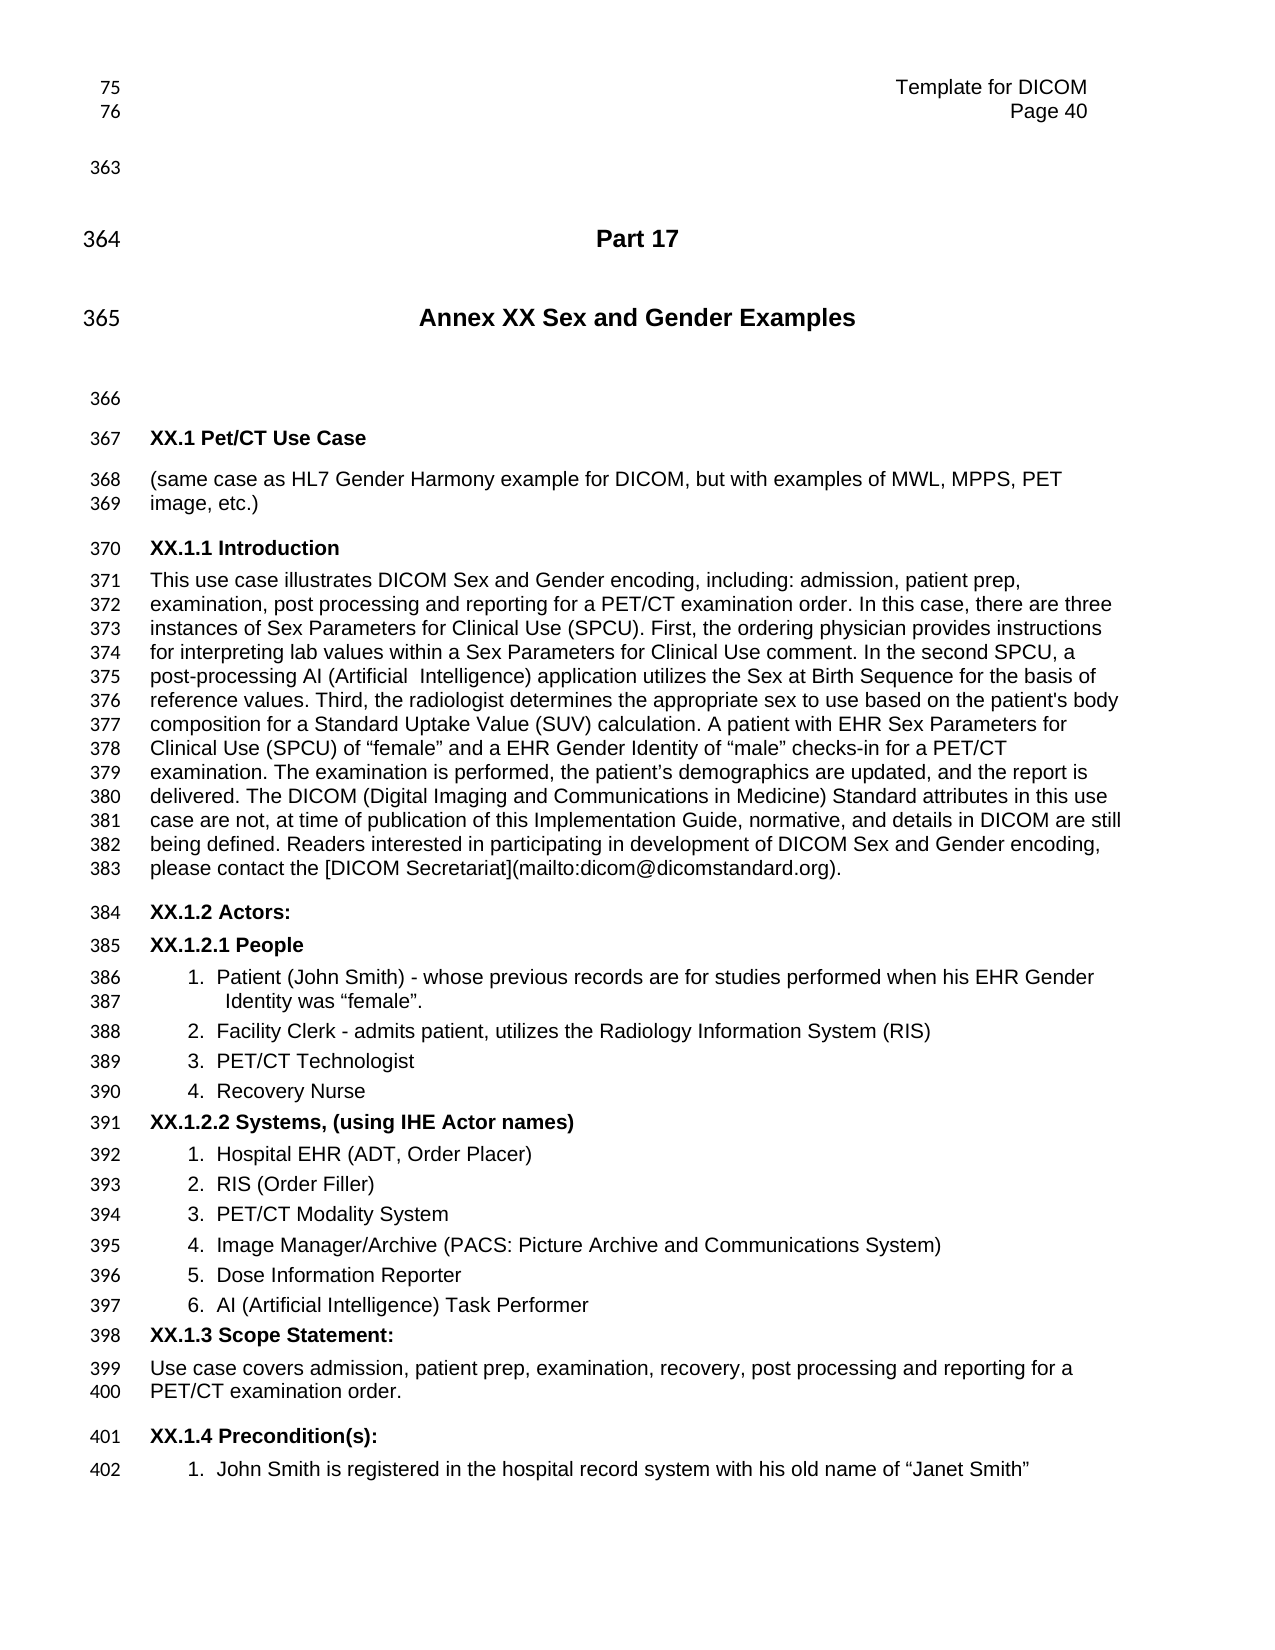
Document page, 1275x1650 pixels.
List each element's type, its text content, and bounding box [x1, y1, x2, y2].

text 2. RIS (Order Filler) [187, 1172, 1125, 1196]
text This use case illustrates DICOM Sex and Gender encoding, including: admission, patient prep, examination, post processing and reporting for a PET/CT examination order. In this case, there are three instances of Sex Parameters for Clinical Use (SPCU). First, the ordering physician provides instructions for interpreting lab values within a Sex Parameters for Clinical Use comment. In the second SPCU, a post-processing AI (Artificial Intelligence) application utilizes the Sex at Birth Sequence for the basis of reference values. Third, the radiologist determines the appropriate sex to use based on the patient's body composition for a Standard Uptake Value (SUV) calculation. A patient with EHR Sex Parameters for Clinical Use (SPCU) of “female” and a EHR Gender Identity of “male” checks-in for a PET/CT examination. The examination is performed, the patient’s demographics are updated, and the report is delivered. The DICOM (Digital Imaging and Communications in Medicine) Standard attributes in this use case are not, at time of publication of this Implementation Guide, normative, and details in DICOM are still being defined. Readers interested in participating in development of DICOM Sex and Gender encoding, please contact the [DICOM Secretariat](mailto:dicom@dicomstandard.org). [150, 568, 1125, 879]
subtitle XX.1.4 Precondition(s): [150, 1424, 1125, 1448]
text 6. AI (Artificial Intelligence) Task Performer [187, 1293, 1125, 1317]
text 3. PET/CT Modality System [187, 1202, 1125, 1226]
text 4. Image Manager/Archive (PACS: Picture Archive and Communications System) [187, 1232, 1125, 1256]
subtitle XX.1.2 Actors: [150, 900, 1125, 924]
subtitle XX.1.2.2 Systems, (using IHE Actor names) [150, 1109, 1125, 1133]
text 1. Patient (John Smith) - whose previous records are for studies performed when his EHR Gender Identity was “female”. [187, 965, 1125, 1013]
subtitle Annex XX Sex and Gender Examples [150, 303, 1125, 331]
text 4. Recovery Nurse [187, 1079, 1125, 1103]
text 1. Hospital EHR (ADT, Order Placer) [187, 1142, 1125, 1166]
text 1. John Smith is registered in the hospital record system with his old name of “Janet Smith” [187, 1456, 1125, 1480]
subtitle XX.1.3 Scope Statement: [150, 1323, 1125, 1347]
subtitle XX.1.1 Introduction [150, 536, 1125, 559]
text 5. Dose Information Reporter [187, 1263, 1125, 1287]
text 2. Facility Clerk - admits patient, utilizes the Radiology Information System (RIS) [187, 1019, 1125, 1043]
text 3. PET/CT Technologist [187, 1049, 1125, 1073]
text Use case covers admission, patient prep, examination, recovery, post processing and reporting for a PET/CT examination order. [150, 1355, 1125, 1403]
subtitle Part 17 [150, 224, 1125, 253]
subtitle XX.1 Pet/CT Use Case [150, 426, 1125, 450]
text (same case as HL7 Gender Harmony example for DICOM, but with examples of MWL, MPPS, PET image, etc.) [150, 467, 1125, 515]
subtitle XX.1.2.1 People [150, 932, 1125, 956]
